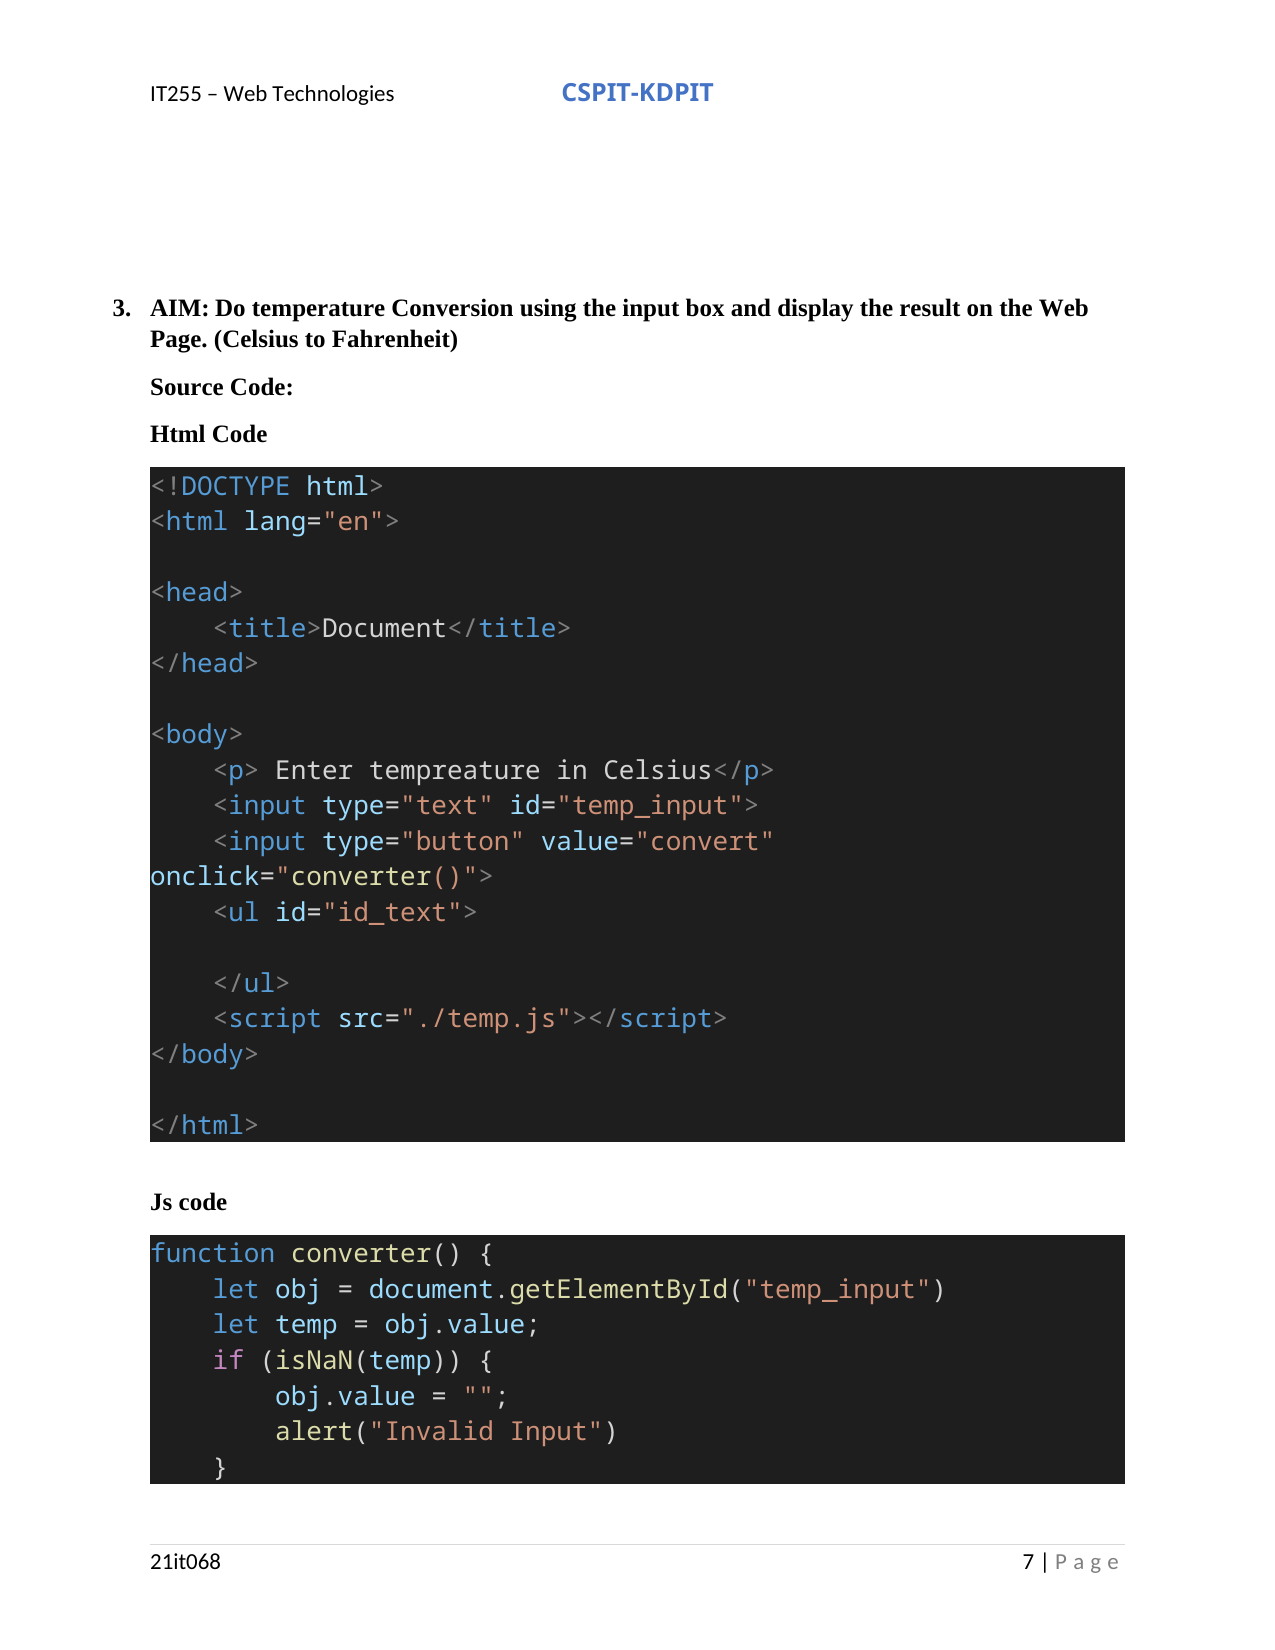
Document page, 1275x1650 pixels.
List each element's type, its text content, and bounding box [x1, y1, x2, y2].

text </head> [150, 645, 1125, 680]
text obj.value = ""; [150, 1377, 1125, 1413]
text let temp = obj.value; [150, 1306, 1125, 1342]
text <script src="./temp.js"></script> [150, 1000, 1125, 1036]
text <input type="button" value="convert" onclick="converter()"> [150, 822, 1125, 893]
text Html Code [150, 419, 1125, 448]
text } [150, 1448, 1125, 1484]
text <!DOCTYPE html> [150, 467, 1125, 503]
text </body> [150, 1036, 1125, 1071]
text </html> [150, 1107, 1125, 1142]
text alert("Invalid Input") [150, 1413, 1125, 1448]
list AIM: Do temperature Conversion using the input box and display the result on the Web Page. (Celsius to Fahrenheit) [112, 293, 1125, 353]
text <ul id="id_text"> [150, 893, 1125, 929]
text Source Code: [150, 372, 1125, 401]
text <input type="text" id="temp_input"> [150, 787, 1125, 822]
text <head> [150, 574, 1125, 609]
text if (isNaN(temp)) { [150, 1342, 1125, 1377]
text </ul> [150, 964, 1125, 1000]
text <html lang="en"> [150, 503, 1125, 538]
text let obj = document.getElementById("temp_input") [150, 1271, 1125, 1306]
text <title>Document</title> [150, 609, 1125, 645]
text function converter() { [150, 1235, 1125, 1271]
text <body> [150, 716, 1125, 751]
text <p> Enter tempreature in Celsius</p> [150, 751, 1125, 787]
text Js code [150, 1187, 1125, 1216]
